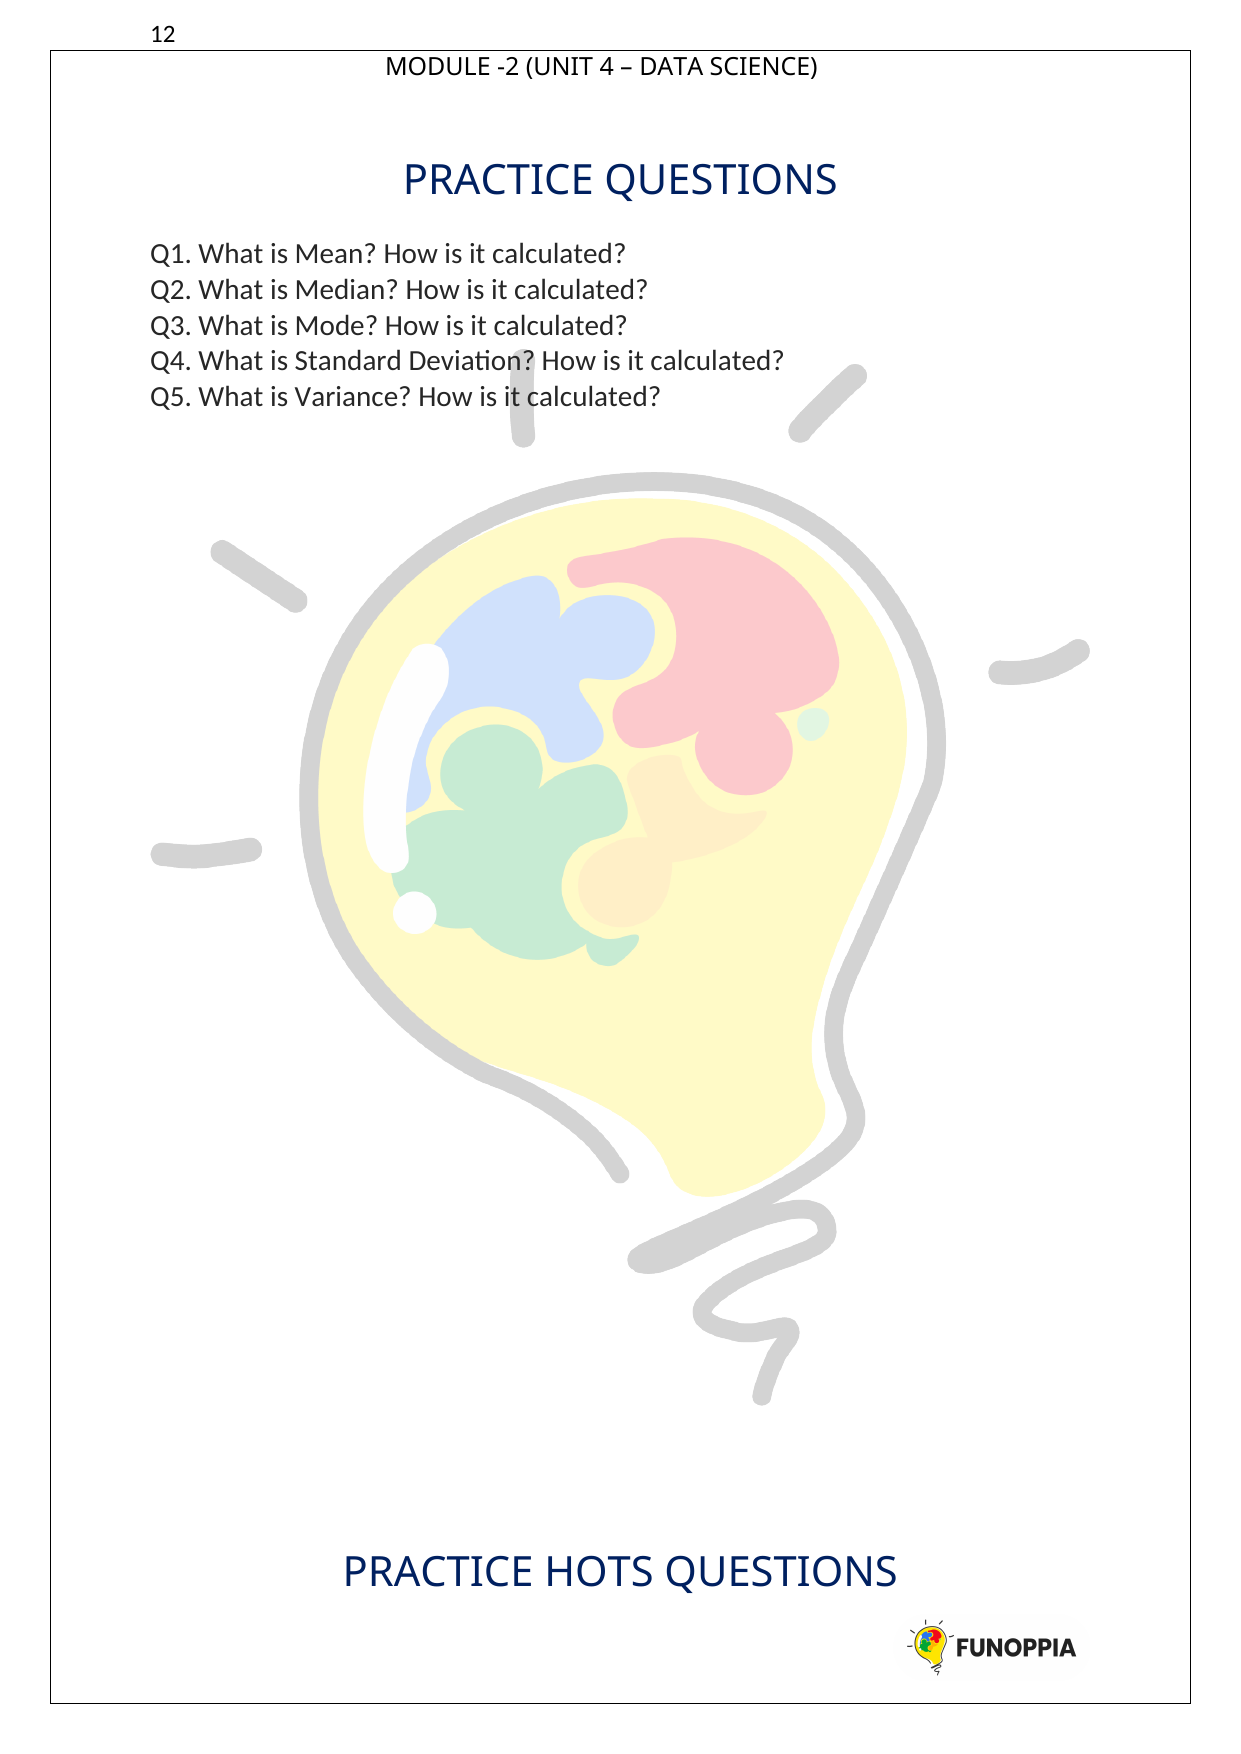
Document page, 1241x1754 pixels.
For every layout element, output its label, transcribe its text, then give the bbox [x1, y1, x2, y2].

text Q5. What is Variance? How is it calculated? [150, 378, 1090, 414]
text PRACTICE QUESTIONS [150, 150, 1090, 207]
text PRACTICE HOTS QUESTIONS [150, 1542, 1090, 1598]
picture [150, 414, 1090, 1406]
text Q2. What is Median? How is it calculated? [150, 271, 1090, 307]
text Q4. What is Standard Deviation? How is it calculated? [150, 342, 1090, 378]
picture [893, 1614, 1091, 1681]
text Q1. What is Mean? How is it calculated? [150, 236, 1090, 271]
text Q3. What is Mode? How is it calculated? [150, 307, 1090, 342]
